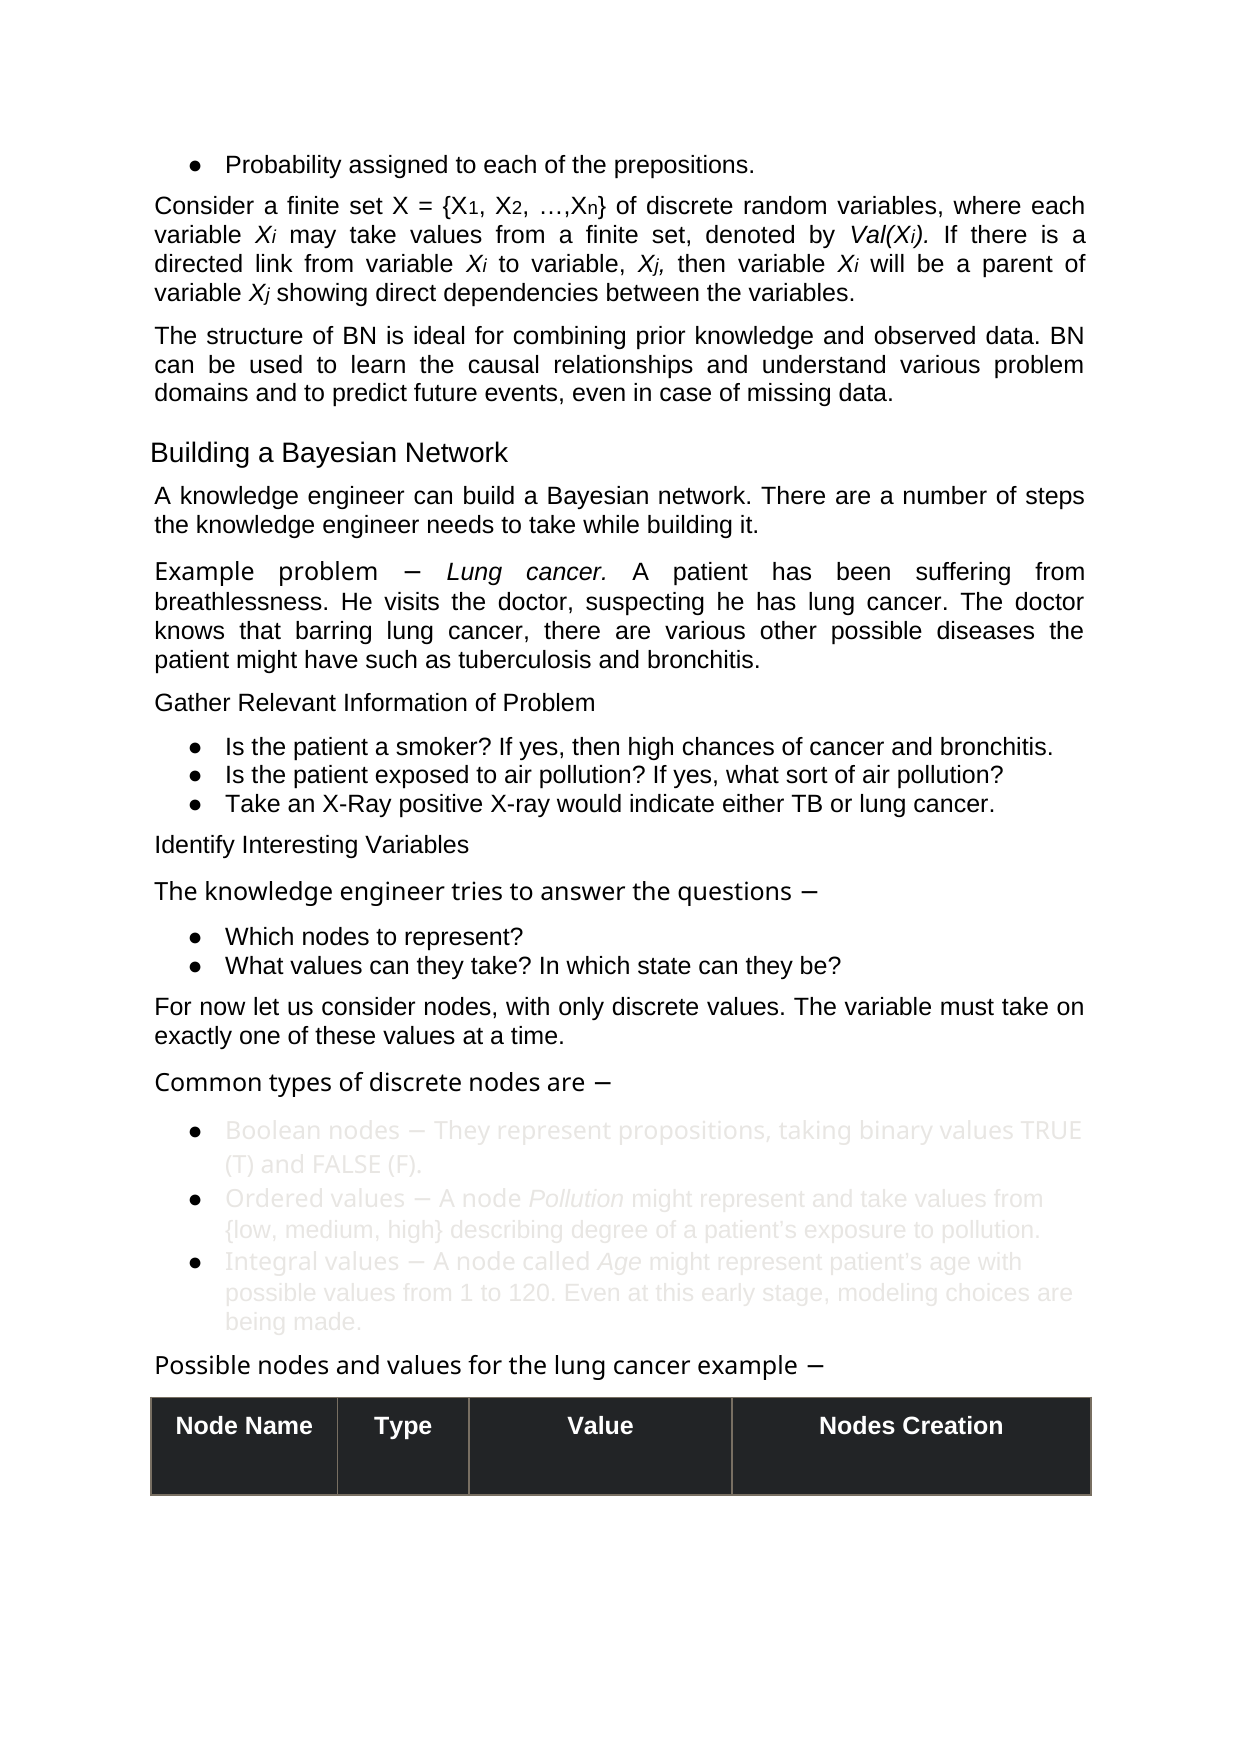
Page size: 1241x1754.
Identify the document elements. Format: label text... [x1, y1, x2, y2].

table_header Type [338, 1398, 468, 1494]
list Take an X-Ray positive X-ray would indicate either TB or lung cancer. [187, 789, 1090, 818]
list Which nodes to represent? [187, 922, 1090, 951]
text For now let us consider nodes, with only discrete values. The variable must take on exactly one of these values at a time. [154, 992, 1086, 1050]
list Is the patient exposed to air pollution? If yes, what sort of air pollution? [187, 760, 1090, 789]
text Common types of discrete nodes are − [154, 1064, 1086, 1098]
text A knowledge engineer can build a Bayesian network. There are a number of steps the knowledge engineer needs to take while building it. [154, 481, 1086, 539]
list Boolean nodes − They represent propositions, taking binary values TRUE (T) and FALSE (F). [187, 1113, 1090, 1181]
text The knowledge engineer tries to answer the questions − [154, 873, 1086, 908]
list Integral values − A node called Age might represent patient’s age with possible values from 1 to 120. Even at this early stage, modeling choices are being made. [187, 1244, 1090, 1335]
text The structure of BN is ideal for combining prior knowledge and observed data. BN can be used to learn the causal relationships and understand various problem domains and to predict future events, even in case of missing data. [154, 321, 1086, 407]
subtitle Building a Bayesian Network [150, 436, 1090, 469]
text Possible nodes and values for the lung cancer example − [154, 1348, 1086, 1382]
list Is the patient a smoker? If yes, then high chances of cancer and bronchitis. [187, 731, 1090, 760]
text Identify Interesting Variables [154, 830, 1086, 859]
table_header Nodes Creation [733, 1398, 1090, 1494]
text Consider a finite set X = {X1, X2, …,Xn} of discrete random variables, where each variable Xi may take values from a finite set, denoted by Val(Xi). If there is a directed link from variable Xi to variable, Xj, then variable Xi will be a parent of variable Xj showing direct dependencies between the variables. [154, 191, 1086, 306]
text Example problem − Lung cancer. A patient has been suffering from breathlessness. He visits the doctor, suspecting he has lung cancer. The doctor knows that barring lung cancer, there are various other possible diseases the patient might have such as tuberculosis and bronchitis. [154, 553, 1086, 673]
list What values can they take? In which state can they be? [187, 951, 1090, 980]
table_header Node Name [152, 1398, 337, 1494]
text Gather Relevant Information of Problem [154, 688, 1086, 717]
list Ordered values − A node Pollution might represent and take values from {low, medium, high} describing degree of a patient’s exposure to pollution. [187, 1181, 1090, 1244]
table_header Value [470, 1398, 731, 1494]
list Probability assigned to each of the prepositions. [187, 150, 1090, 179]
